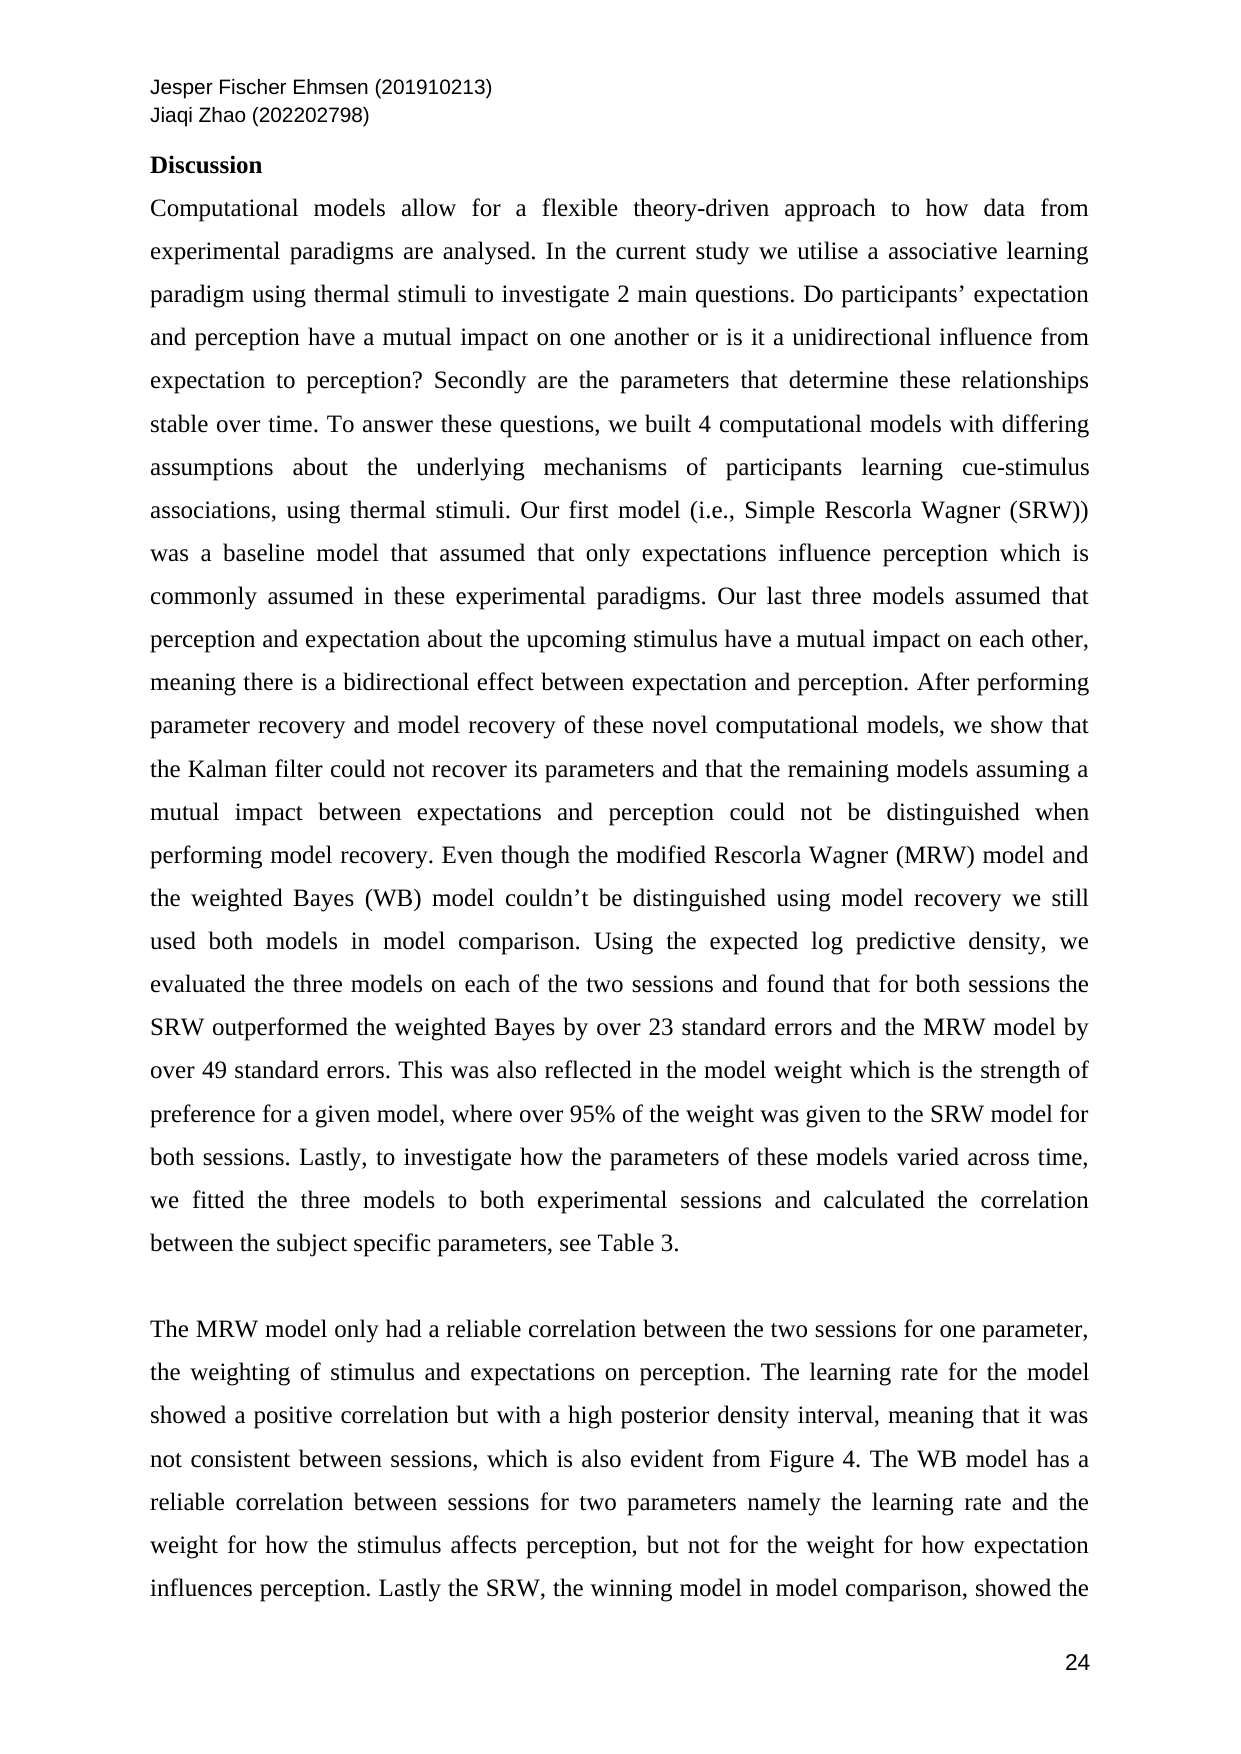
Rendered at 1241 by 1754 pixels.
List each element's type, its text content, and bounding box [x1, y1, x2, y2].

text Discussion [150, 150, 1090, 179]
text Computational models allow for a flexible theory-driven approach to how data from experimental paradigms are analysed. In the current study we utilise a associative learning paradigm using thermal stimuli to investigate 2 main questions. Do participants’ expectation and perception have a mutual impact on one another or is it a unidirectional influence from expectation to perception? Secondly are the parameters that determine these relationships stable over time. To answer these questions, we built 4 computational models with differing assumptions about the underlying mechanisms of participants learning cue-stimulus associations, using thermal stimuli. Our first model (i.e., Simple Rescorla Wagner (SRW)) was a baseline model that assumed that only expectations influence perception which is commonly assumed in these experimental paradigms. Our last three models assumed that perception and expectation about the upcoming stimulus have a mutual impact on each other, meaning there is a bidirectional effect between expectation and perception. After performing parameter recovery and model recovery of these novel computational models, we show that the Kalman filter could not recover its parameters and that the remaining models assuming a mutual impact between expectations and perception could not be distinguished when performing model recovery. Even though the modified Rescorla Wagner (MRW) model and the weighted Bayes (WB) model couldn’t be distinguished using model recovery we still used both models in model comparison. Using the expected log predictive density, we evaluated the three models on each of the two sessions and found that for both sessions the SRW outperformed the weighted Bayes by over 23 standard errors and the MRW model by over 49 standard errors. This was also reflected in the model weight which is the strength of preference for a given model, where over 95% of the weight was given to the SRW model for both sessions. Lastly, to investigate how the parameters of these models varied across time, we fitted the three models to both experimental sessions and calculated the correlation between the subject specific parameters, see Table 3. [150, 193, 1090, 1257]
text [150, 1271, 1090, 1602]
